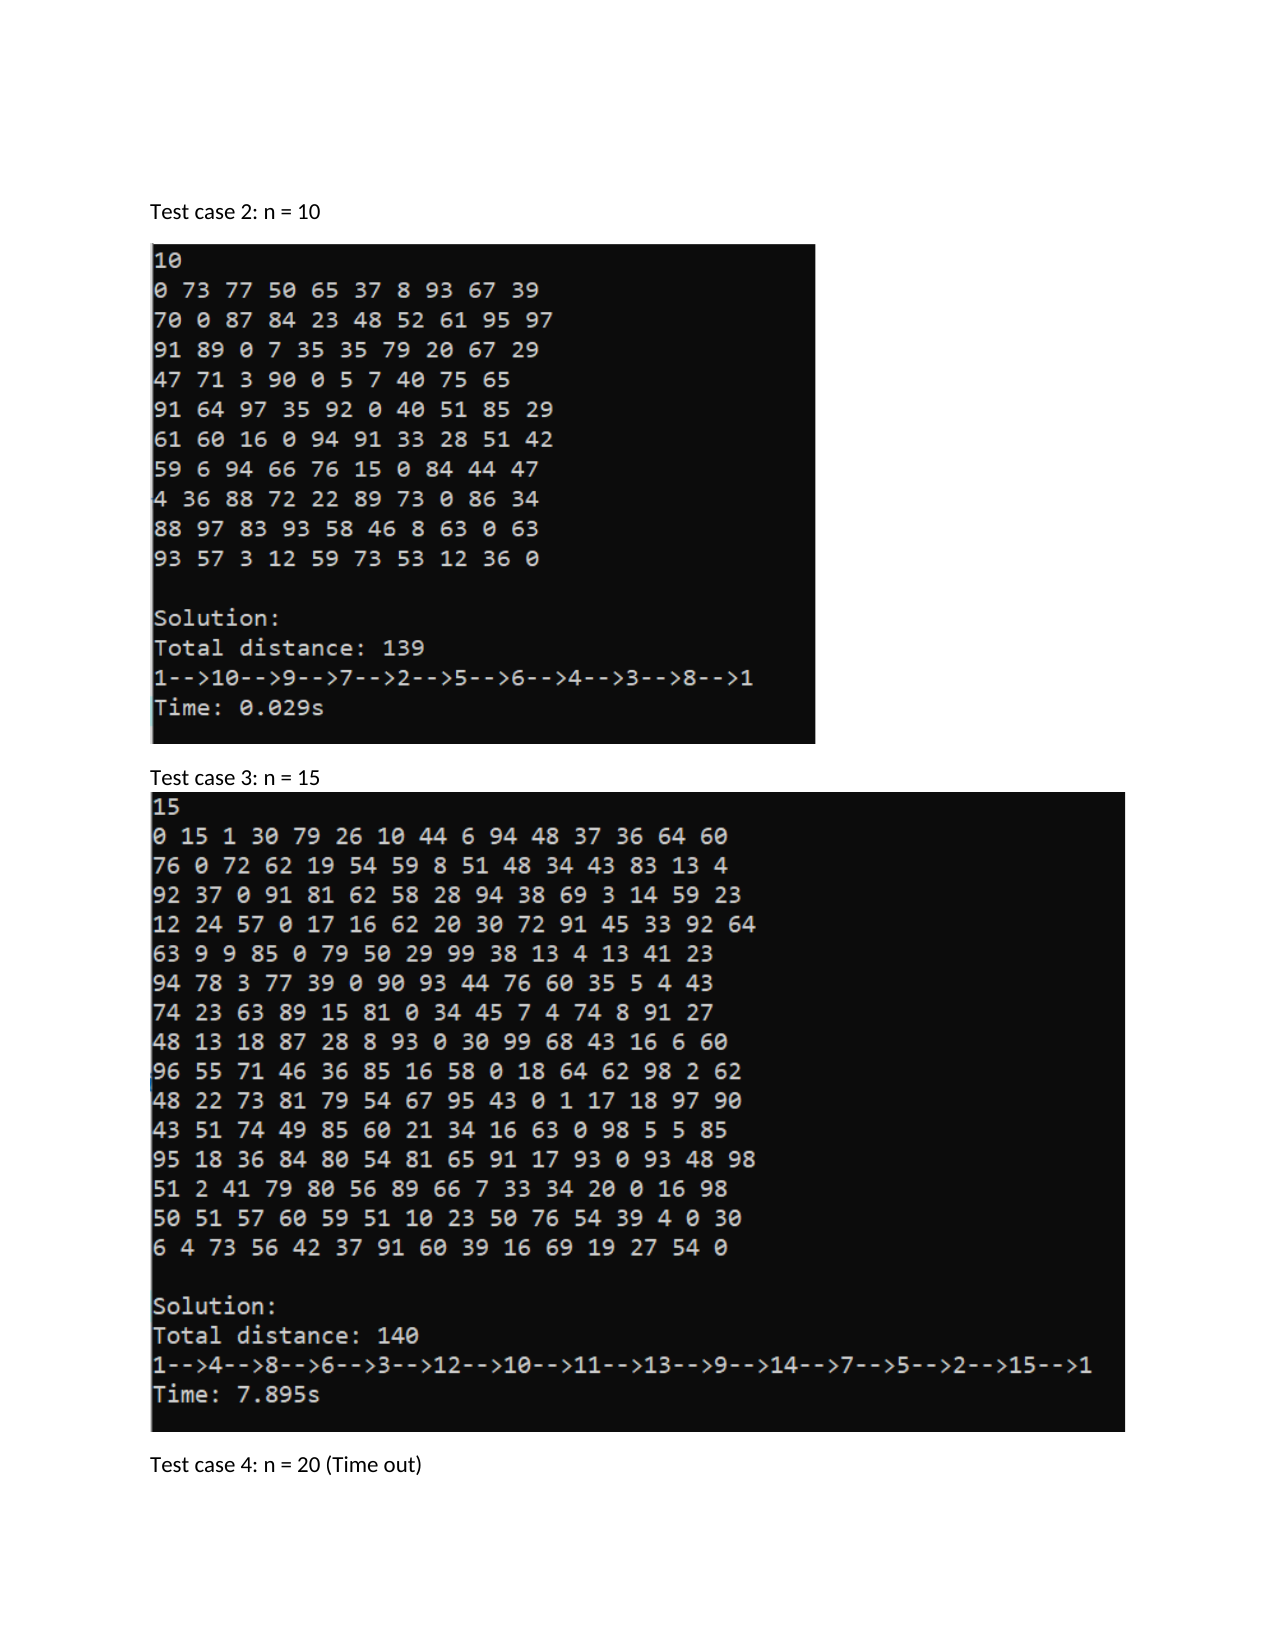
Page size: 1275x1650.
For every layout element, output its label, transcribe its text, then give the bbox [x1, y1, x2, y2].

picture [150, 243, 816, 744]
text Test case 4: n = 20 (Time out) [150, 1450, 1125, 1478]
picture [150, 792, 1125, 1432]
text Test case 2: n = 10 [150, 197, 1125, 225]
text Test case 3: n = 15 [150, 763, 1125, 792]
